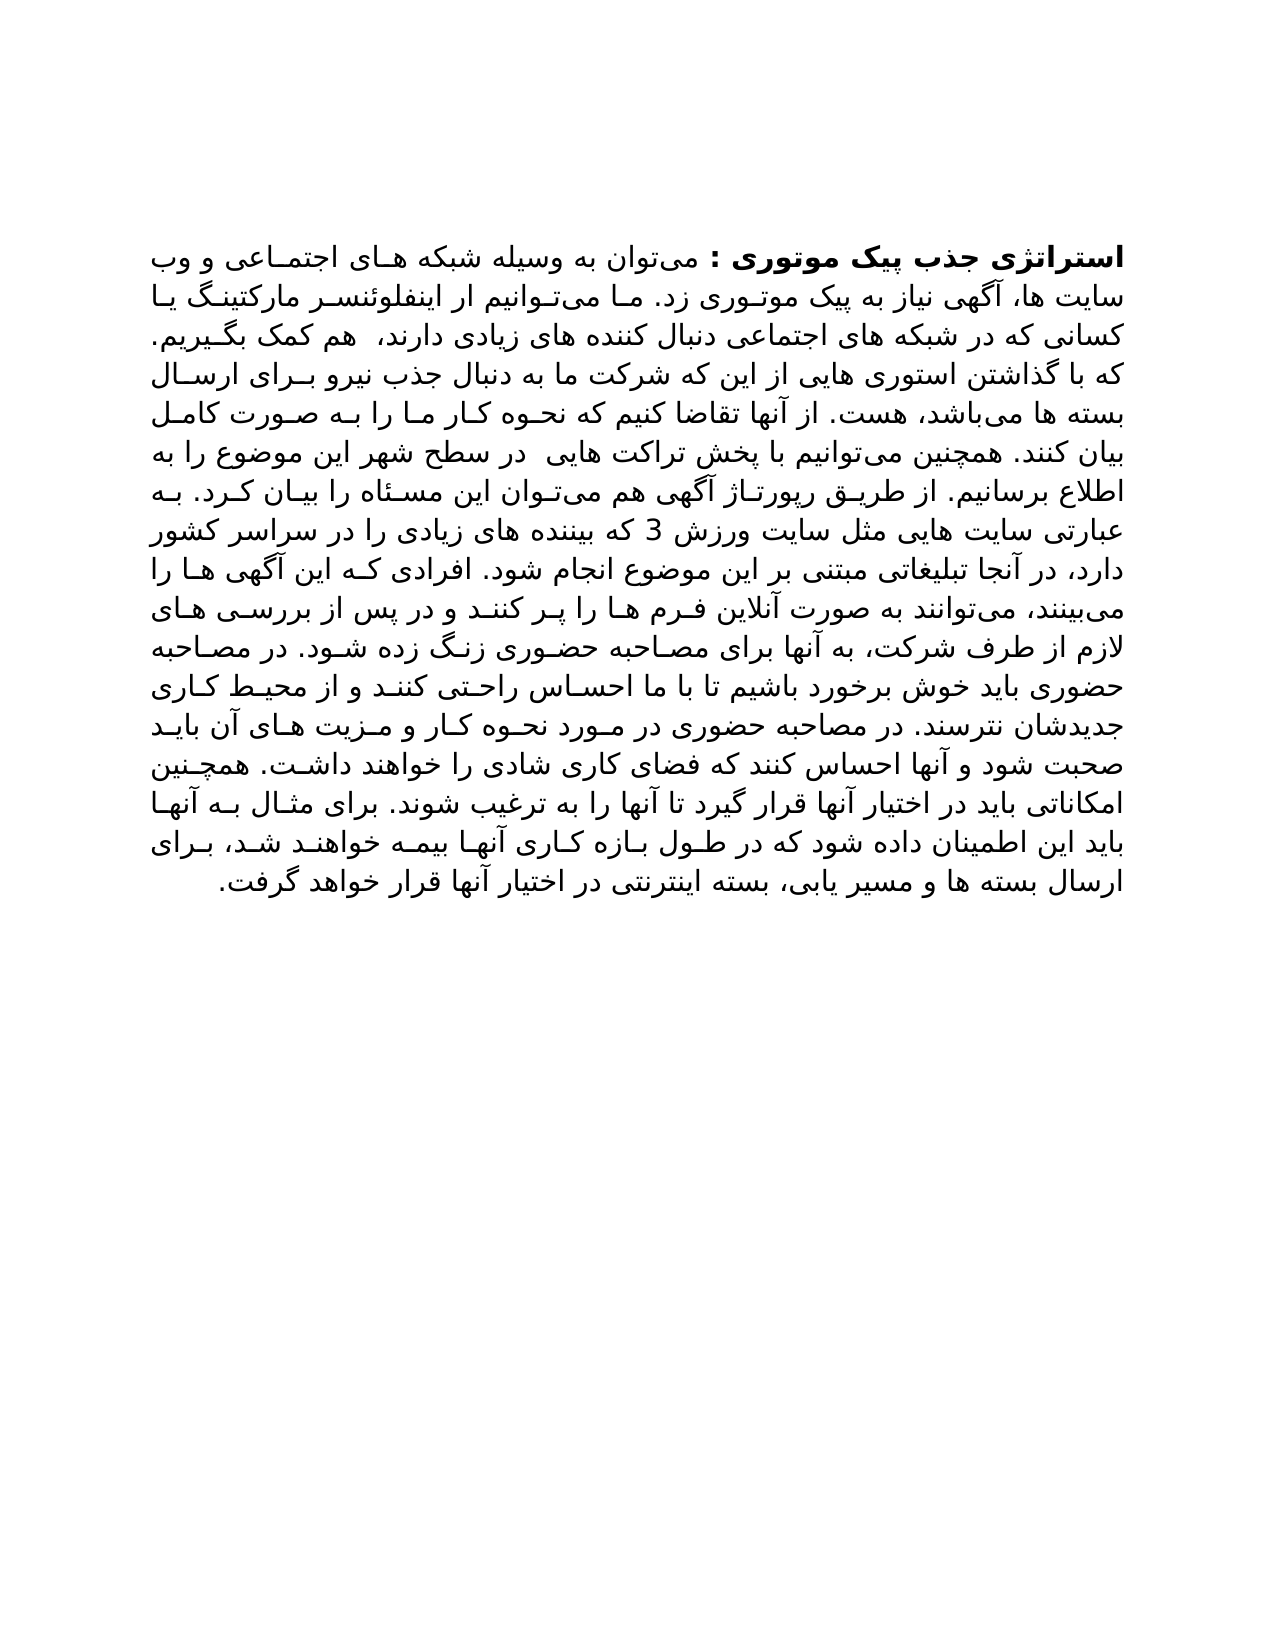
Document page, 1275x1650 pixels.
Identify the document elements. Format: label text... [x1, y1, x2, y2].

text استراتژی جذب پیک موتوری : می‌توان به وسیله شبکه های اجتماعی و وب سایت ها، آگهی نیاز به پیک موتوری زد. ما می‌توانیم ار اینفلوئنسر مارکتینگ یا کسانی که در شبکه های اجتماعی دنبال کننده های زیادی دارند، هم کمک بگیریم. که با گذاشتن استوری هایی از این که شرکت ما به دنبال جذب نیرو برای ارسال بسته ها می‌باشد، هست. از آنها تقاضا کنیم که نحوه کار ما را به صورت کامل بیان کنند. همچنین می‌توانیم با پخش تراکت هایی در سطح شهر این موضوع را به اطلاع برسانیم. از طریق رپورتاژ آگهی هم می‌توان این مسئاه را بیان کرد. به عبارتی سایت هایی مثل سایت ورزش 3 که بیننده های زیادی را در سراسر کشور دارد، در آنجا تبلیغاتی مبتنی بر این موضوع انجام شود. افرادی که این آگهی ها را می‌بینند، می‌توانند به صورت آنلاین فرم ها را پر کنند و در پس از بررسی های لازم از طرف شرکت، به آنها برای مصاحبه حضوری زنگ زده شود. در مصاحبه حضوری باید خوش برخورد باشیم تا با ما احساس راحتی کنند و از محیط کاری جدیدشان نترسند. در مصاحبه حضوری در مورد نحوه کار و مزیت های آن باید صحبت شود و آنها احساس کنند که فضای کاری شادی را خواهند داشت. همچنین امکاناتی باید در اختیار آنها قرار گیرد تا آنها را به ترغیب شوند. برای مثال به آنها باید این اطمینان داده شود که در طول بازه کاری آنها بیمه خواهند شد، برای ارسال بسته ها و مسیر یابی، بسته اینترنتی در اختیار آنها قرار خواهد گرفت. [150, 241, 1125, 898]
